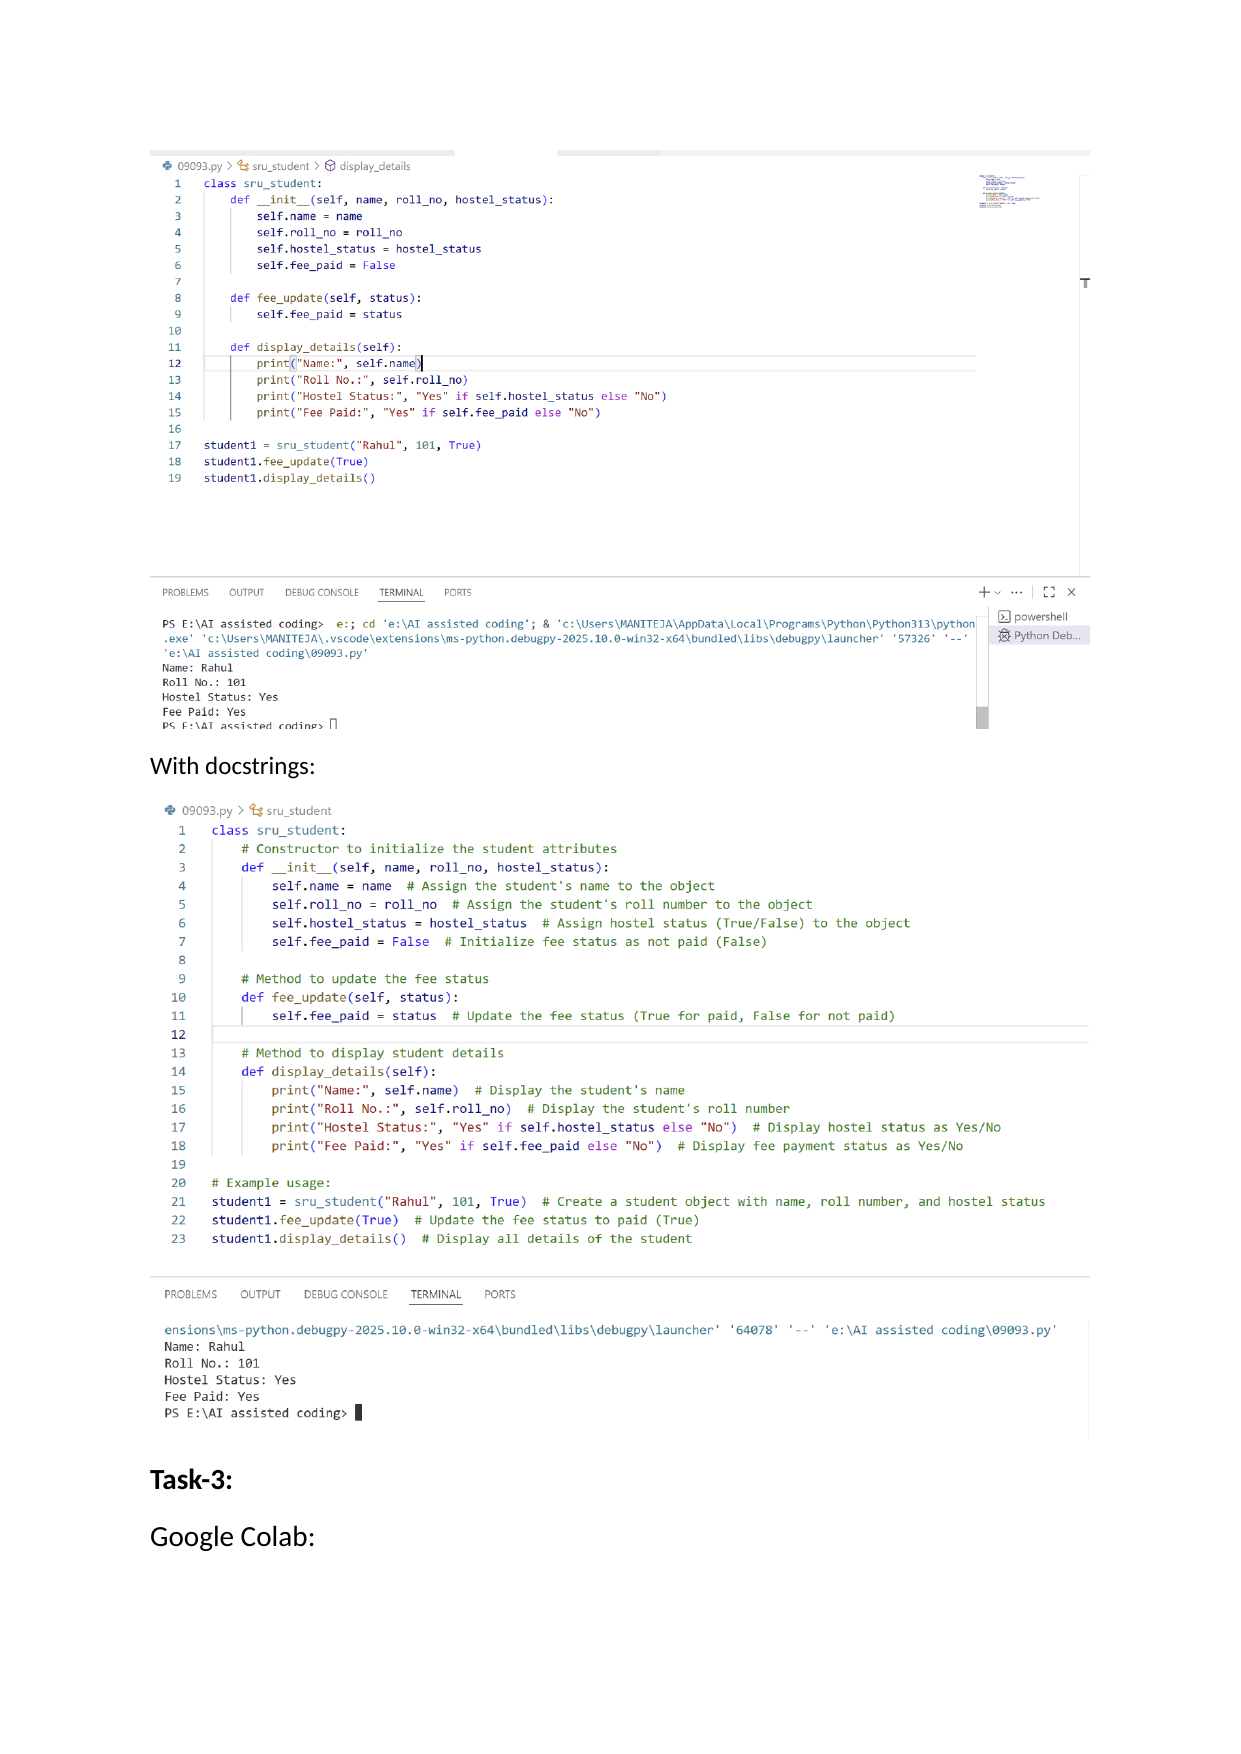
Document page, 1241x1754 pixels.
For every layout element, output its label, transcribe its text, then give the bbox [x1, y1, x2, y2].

text With docstrings: [150, 750, 1090, 781]
picture [150, 801, 1091, 1440]
text Task-3: [150, 1461, 1090, 1497]
picture [150, 150, 1091, 729]
text Google Colab: [150, 1518, 1090, 1554]
